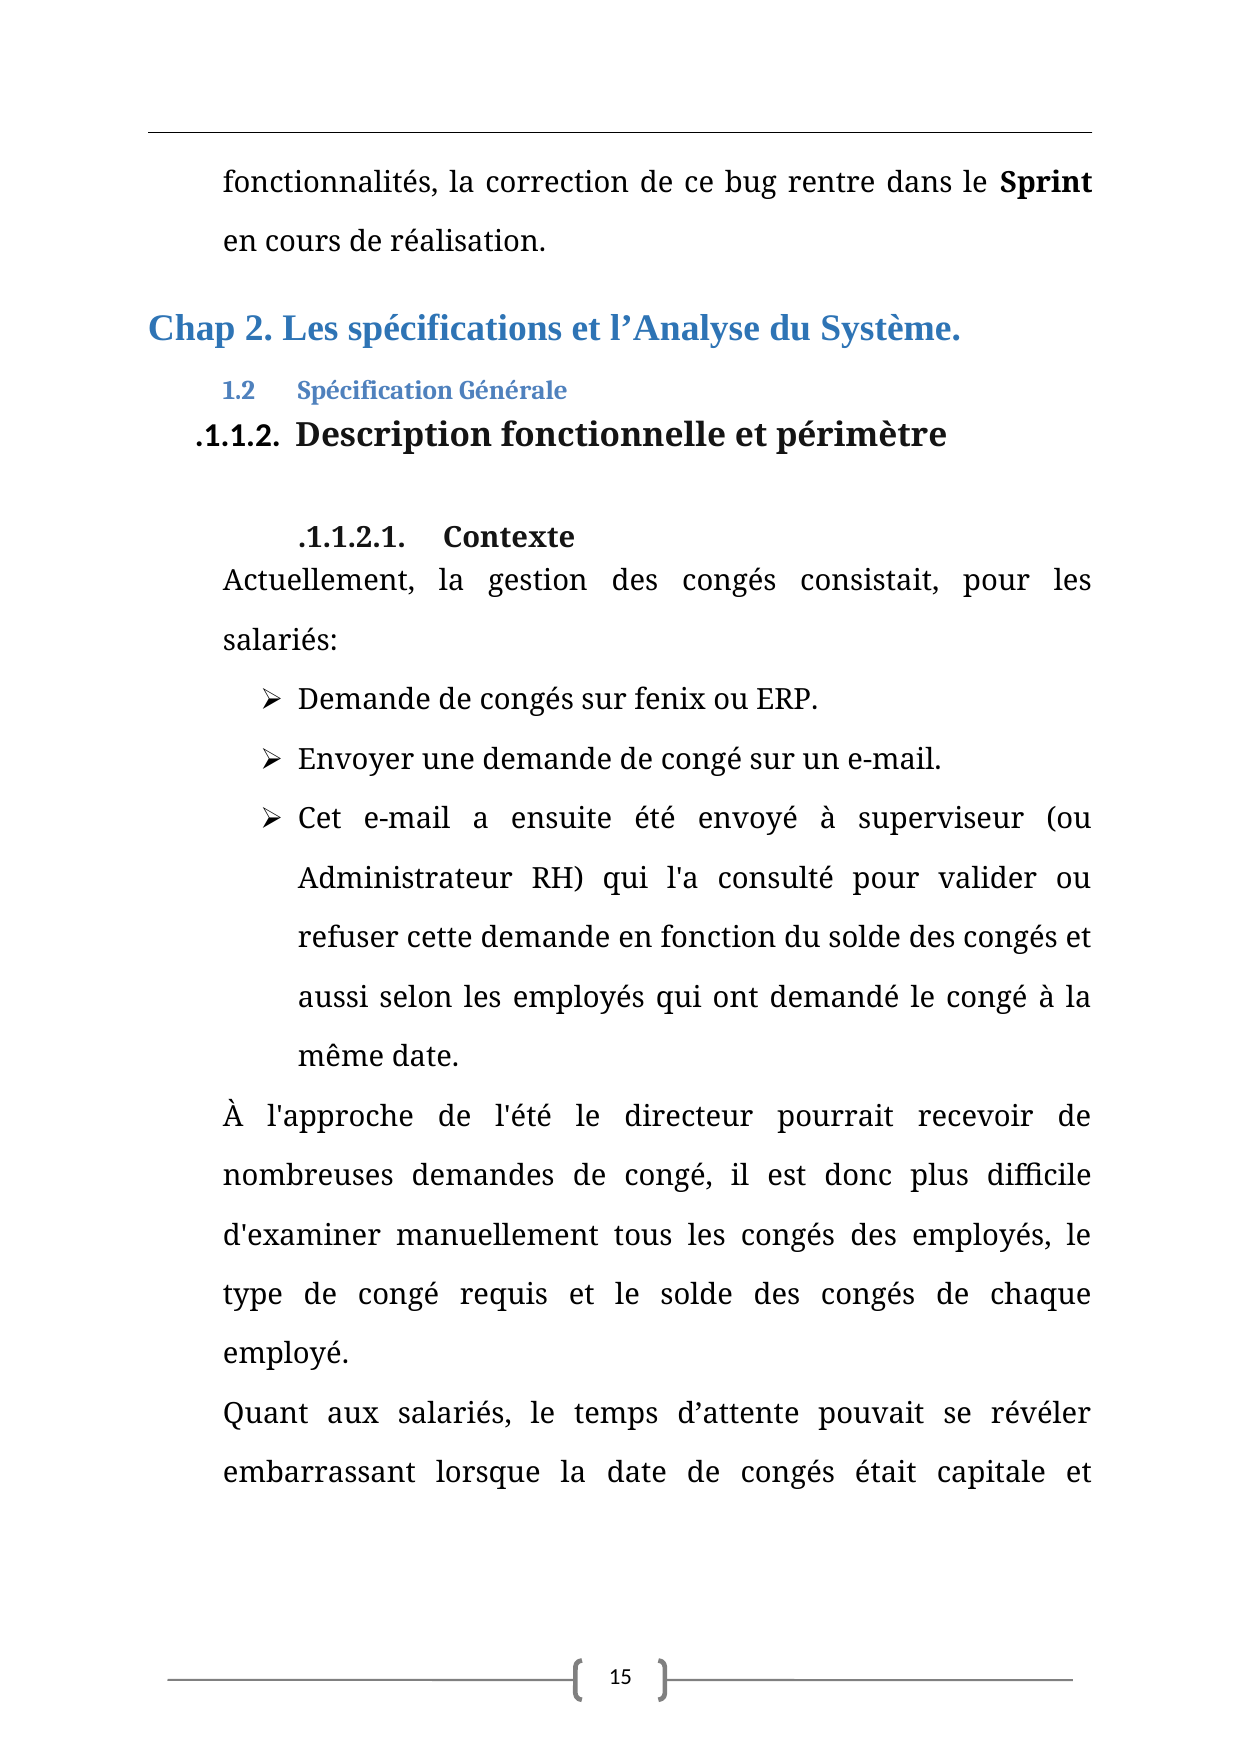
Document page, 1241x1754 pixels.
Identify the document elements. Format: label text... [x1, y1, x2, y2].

text Contexte [298, 517, 1092, 556]
list Description fonctionnelle et périmètre [194, 411, 1092, 457]
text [223, 1392, 1092, 1491]
list Demande de congés sur fenix ou ERP. [260, 678, 1092, 718]
text Chap 2. Les spécifications et l’Analyse du Système. [148, 305, 1092, 348]
text Actuellement, la gestion des congés consistait, pour les salariés: [223, 559, 1092, 659]
text À l'approche de l'été le directeur pourrait recevoir de nombreuses demandes de congé, il est donc plus difficile d'examiner manuellement tous les congés des employés, le type de congé requis et le solde des congés de chaque employé. [223, 1095, 1092, 1372]
list Cet e-mail a ensuite été envoyé à superviseur (ou Administrateur RH) qui l'a consulté pour valider ou refuser cette demande en fonction du solde des congés et aussi selon les employés qui ont demandé le congé à la même date. [260, 797, 1092, 1075]
subtitle Spécification Générale [223, 375, 1092, 407]
list Envoyer une demande de congé sur un e-mail. [260, 738, 1092, 778]
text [223, 161, 1092, 260]
